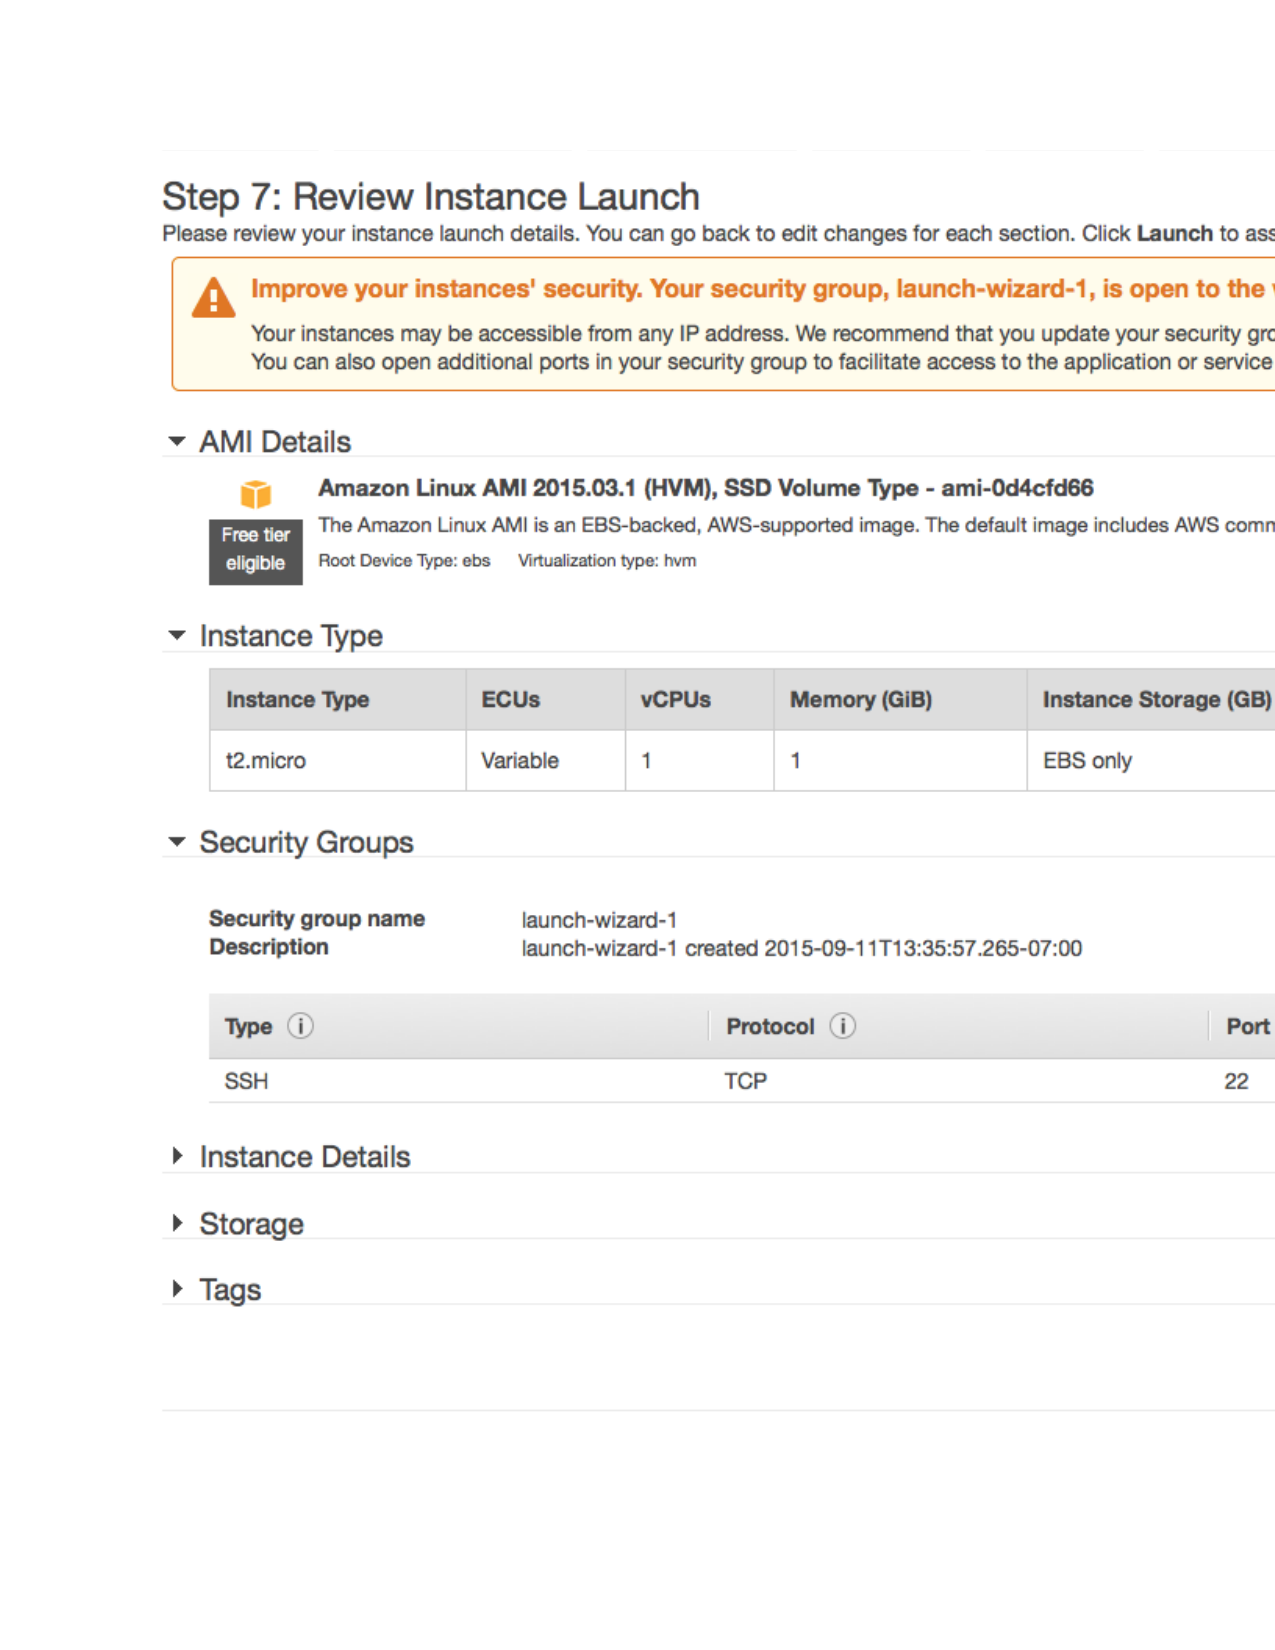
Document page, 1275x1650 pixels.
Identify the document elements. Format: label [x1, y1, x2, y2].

picture [150, 150, 1275, 1496]
